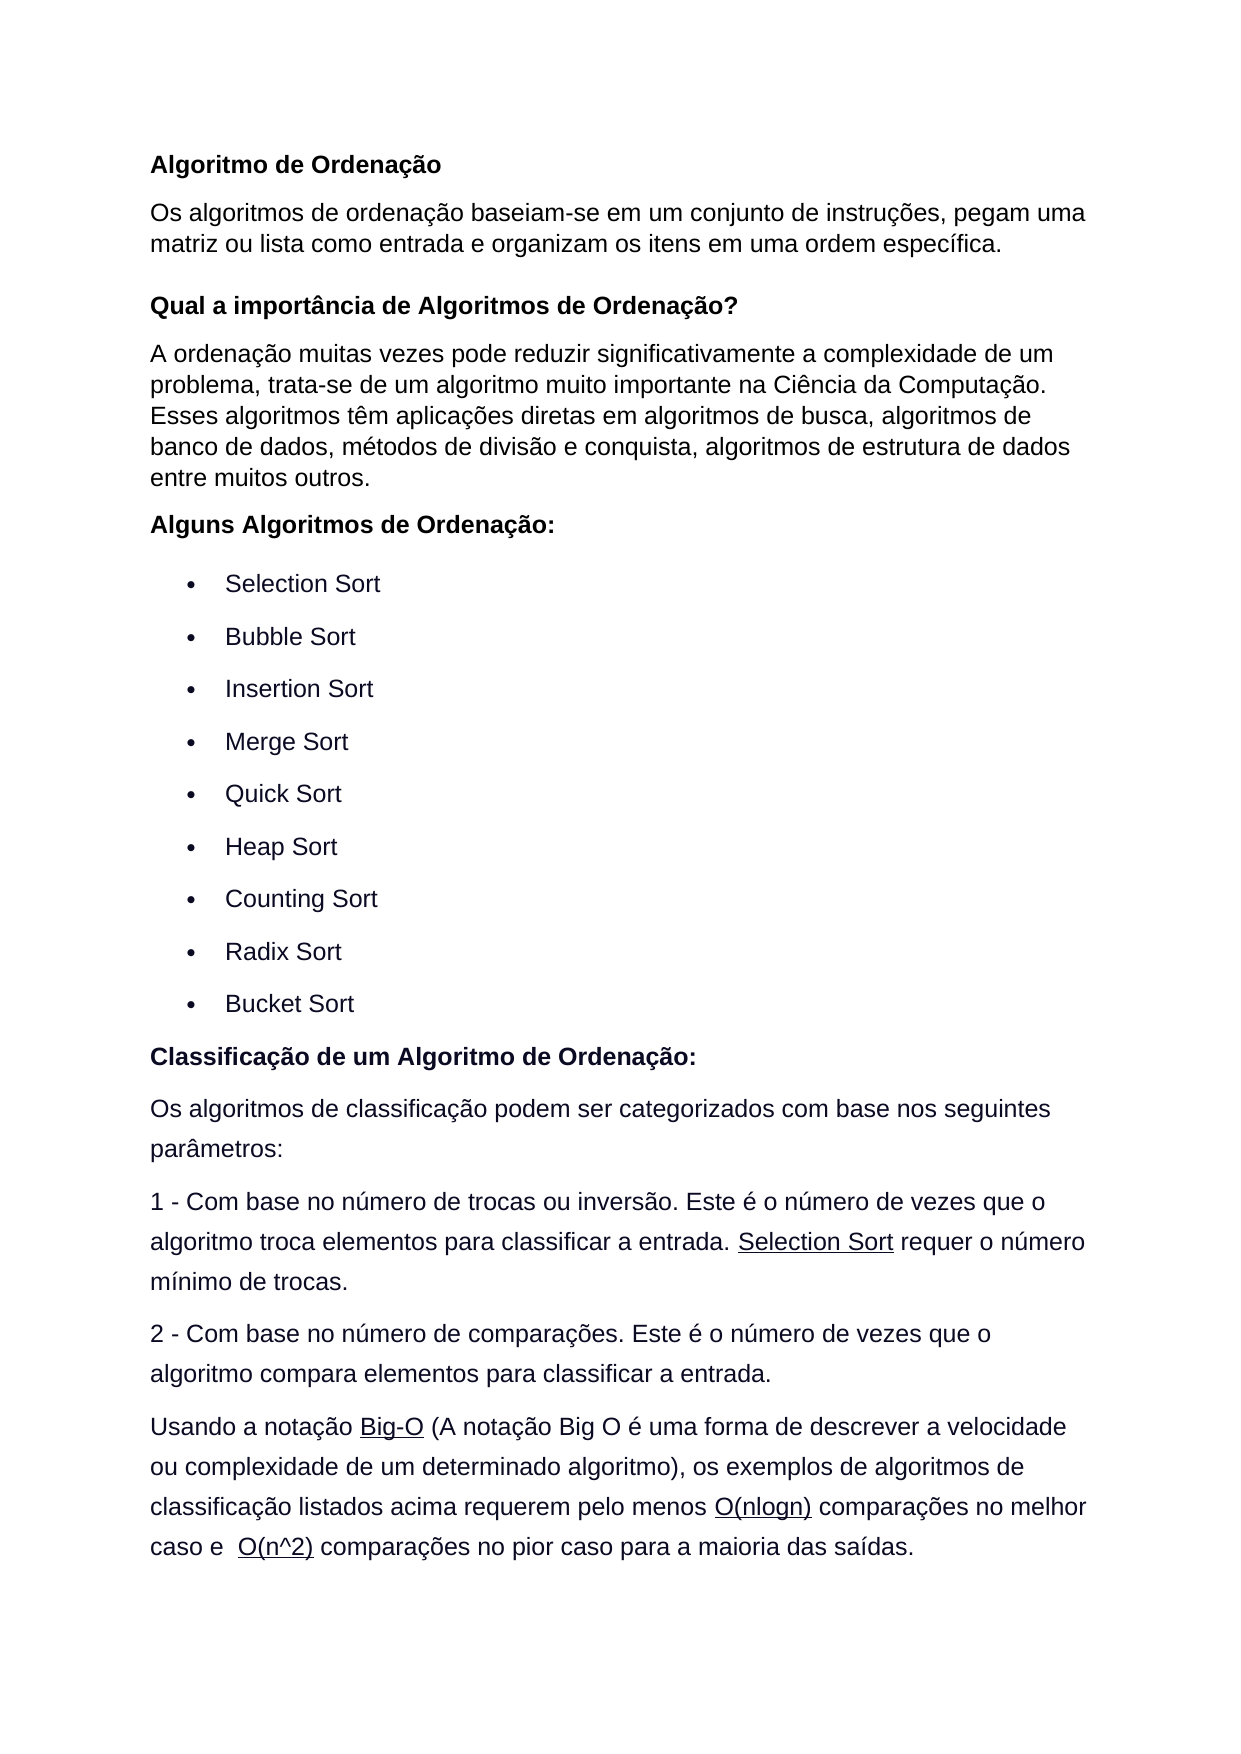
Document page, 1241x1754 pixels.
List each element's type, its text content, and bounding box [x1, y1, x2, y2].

list Bubble Sort [187, 611, 1090, 651]
text 1 - Com base no número de trocas ou inversão. Este é o número de vezes que o algoritmo troca elementos para classificar a entrada. Selection Sort requer o número mínimo de trocas. [150, 1176, 1090, 1296]
text Usando a notação Big-O (A notação Big O é uma forma de descrever a velocidade ou complexidade de um determinado algoritmo), os exemplos de algoritmos de classificação listados acima requerem pelo menos O(nlogn) comparações no melhor caso e O(n^2) comparações no pior caso para a maioria das saídas. [150, 1401, 1090, 1561]
list Selection Sort [187, 558, 1090, 598]
text Os algoritmos de classificação podem ser categorizados com base nos seguintes parâmetros: [150, 1083, 1090, 1163]
text Algoritmo de Ordenação [150, 150, 1090, 179]
text Alguns Algoritmos de Ordenação: [150, 510, 1090, 539]
list Merge Sort [187, 716, 1090, 756]
list Insertion Sort [187, 663, 1090, 703]
text Os algoritmos de ordenação baseiam-se em um conjunto de instruções, pegam uma matriz ou lista como entrada e organizam os itens em uma ordem específica. Qual a importância de Algoritmos de Ordenação? [150, 198, 1090, 319]
list Bucket Sort [187, 978, 1090, 1018]
list Quick Sort [187, 768, 1090, 808]
text Classificação de um Algoritmo de Ordenação: [150, 1031, 1090, 1071]
list Radix Sort [187, 926, 1090, 966]
text A ordenação muitas vezes pode reduzir significativamente a complexidade de um problema, trata-se de um algoritmo muito importante na Ciência da Computação. Esses algoritmos têm aplicações diretas em algoritmos de busca, algoritmos de banco de dados, métodos de divisão e conquista, algoritmos de estrutura de dados entre muitos outros. [150, 338, 1090, 491]
list Heap Sort [187, 821, 1090, 861]
text 2 - Com base no número de comparações. Este é o número de vezes que o algoritmo compara elementos para classificar a entrada. [150, 1308, 1090, 1388]
list Counting Sort [187, 873, 1090, 913]
